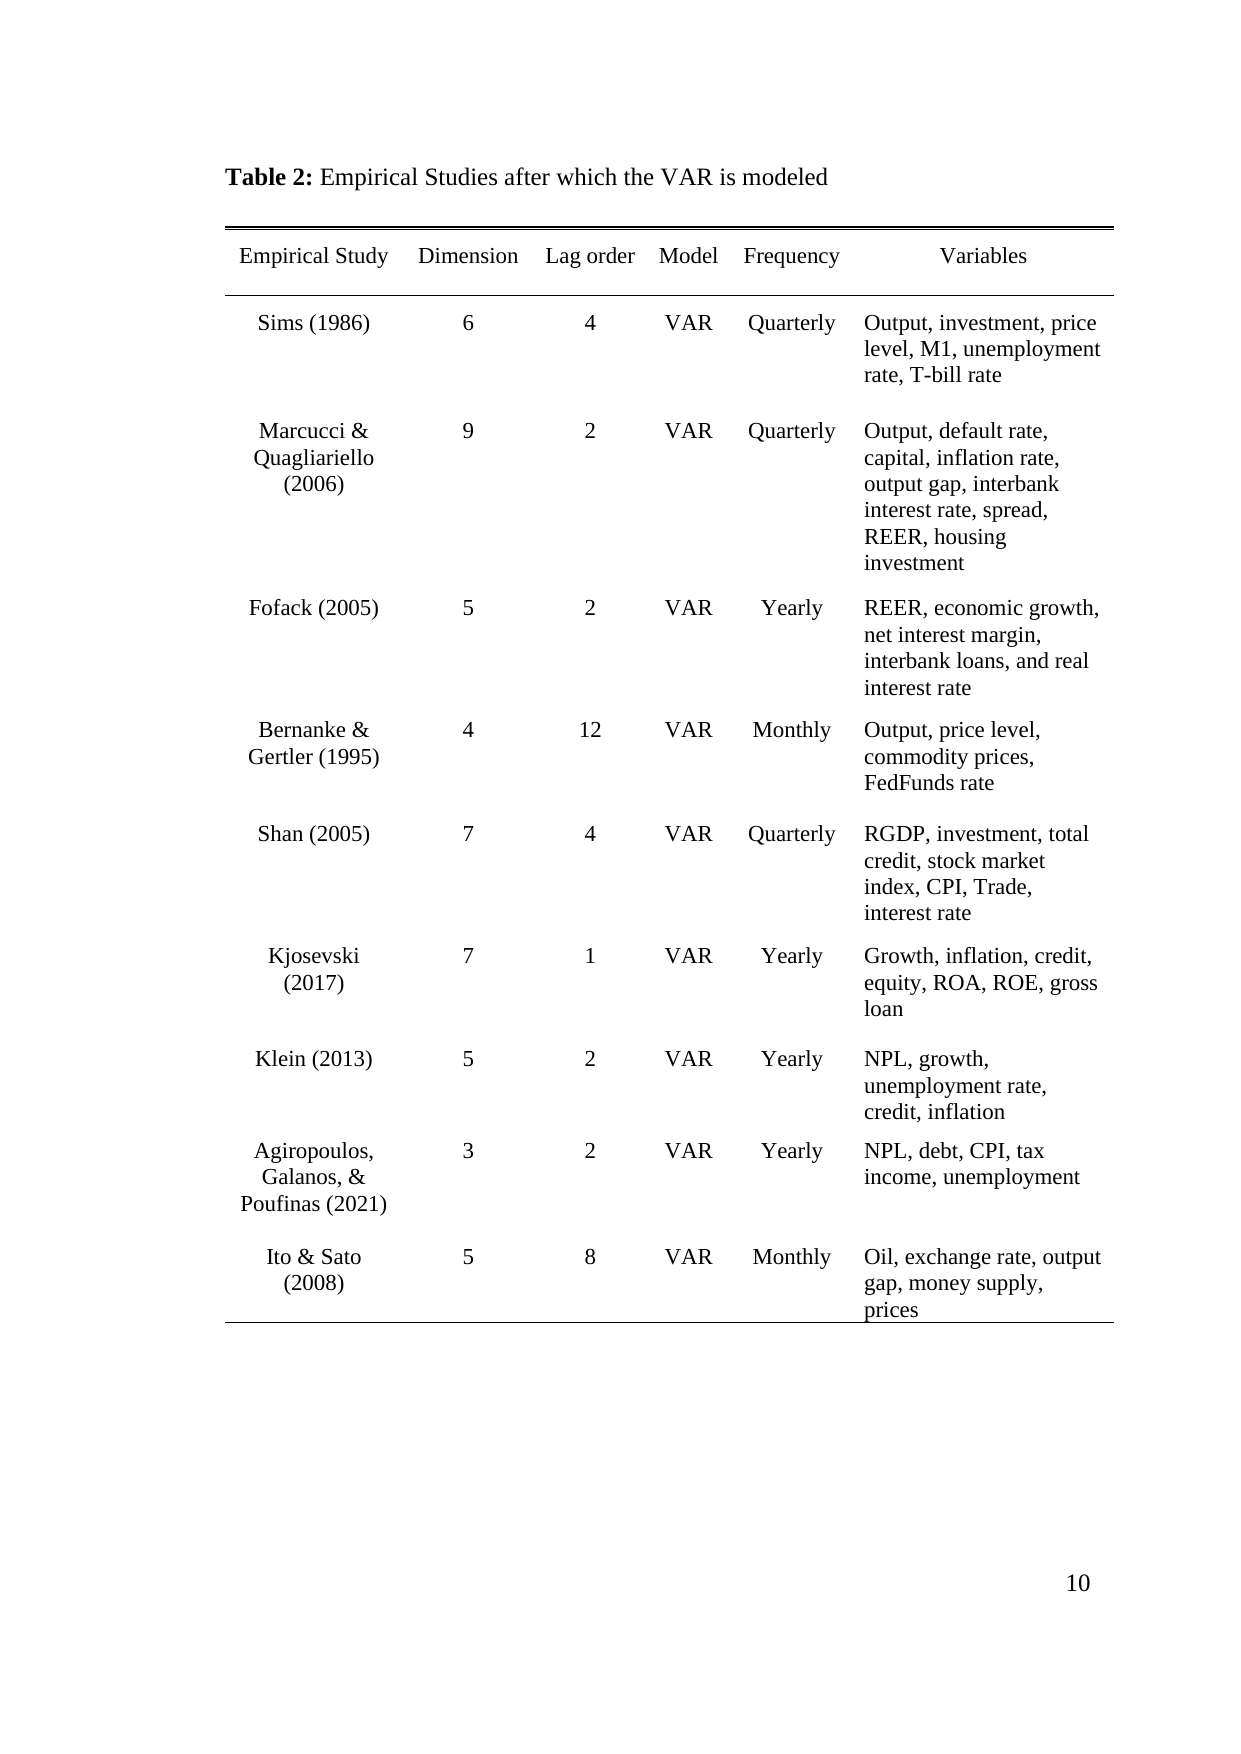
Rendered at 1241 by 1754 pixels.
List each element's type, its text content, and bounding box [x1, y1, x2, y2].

table_header Frequency [731, 230, 853, 295]
table_cell VAR [646, 296, 731, 405]
table_cell 4 [534, 296, 646, 405]
table_cell Yearly [731, 1125, 853, 1230]
table_header Empirical Study [225, 230, 402, 295]
table_cell 2 [534, 1125, 646, 1230]
table_cell 7 [403, 808, 534, 930]
table_cell 12 [534, 704, 646, 808]
table_cell NPL, debt, CPI, tax income, unemployment [853, 1125, 1114, 1230]
table_cell 5 [403, 1230, 534, 1322]
table_cell Sims (1986) [225, 296, 402, 405]
table_cell Marcucci & Quagliariello (2006) [225, 405, 402, 582]
table_cell Quarterly [731, 808, 853, 930]
table_cell VAR [646, 582, 731, 704]
table_cell 2 [534, 582, 646, 704]
table_cell RGDP, investment, total credit, stock market index, CPI, Trade, interest rate [853, 808, 1114, 930]
table_cell Monthly [731, 1230, 853, 1322]
table_header Dimension [403, 230, 534, 295]
table_cell Quarterly [731, 405, 853, 582]
table_cell Fofack (2005) [225, 582, 402, 704]
table_cell VAR [646, 1125, 731, 1230]
table_cell Monthly [731, 704, 853, 808]
table_cell Output, default rate, capital, inflation rate, output gap, interbank interest rate, spread, REER, housing investment [853, 405, 1114, 582]
table_cell 4 [534, 808, 646, 930]
table_header Model [646, 230, 731, 295]
table_cell Kjosevski (2017) [225, 930, 402, 1033]
table_cell 9 [403, 405, 534, 582]
table_header Variables [853, 230, 1114, 295]
table_cell Output, investment, price level, M1, unemployment rate, T-bill rate [853, 296, 1114, 405]
table_cell Yearly [731, 1033, 853, 1124]
table_cell Growth, inflation, credit, equity, ROA, ROE, gross loan [853, 930, 1114, 1033]
table_header Lag order [534, 230, 646, 295]
table_cell Bernanke & Gertler (1995) [225, 704, 402, 808]
table_cell 5 [403, 582, 534, 704]
table_cell 4 [403, 704, 534, 808]
table_cell Ito & Sato (2008) [225, 1230, 402, 1322]
table_cell Shan (2005) [225, 808, 402, 930]
table_cell 1 [534, 930, 646, 1033]
table_cell VAR [646, 1230, 731, 1322]
table_cell Agiropoulos, Galanos, & Poufinas (2021) [225, 1125, 402, 1230]
table_cell 6 [403, 296, 534, 405]
table_cell Oil, exchange rate, output gap, money supply, prices [853, 1230, 1114, 1322]
table_cell 2 [534, 1033, 646, 1124]
table_cell VAR [646, 808, 731, 930]
table_cell VAR [646, 405, 731, 582]
table_cell VAR [646, 930, 731, 1033]
table_cell VAR [646, 1033, 731, 1124]
text Table 2: Empirical Studies after which the VAR is modeled [225, 162, 1090, 191]
table_cell 7 [403, 930, 534, 1033]
table_cell Klein (2013) [225, 1033, 402, 1124]
table_cell VAR [646, 704, 731, 808]
table_cell NPL, growth, unemployment rate, credit, inflation [853, 1033, 1114, 1124]
table_cell 3 [403, 1125, 534, 1230]
table_cell 5 [403, 1033, 534, 1124]
table_cell Yearly [731, 582, 853, 704]
table_cell Output, price level, commodity prices, FedFunds rate [853, 704, 1114, 808]
table_cell Quarterly [731, 296, 853, 405]
table_cell Yearly [731, 930, 853, 1033]
table_cell 2 [534, 405, 646, 582]
table_cell 8 [534, 1230, 646, 1322]
table_cell REER, economic growth, net interest margin, interbank loans, and real interest rate [853, 582, 1114, 704]
